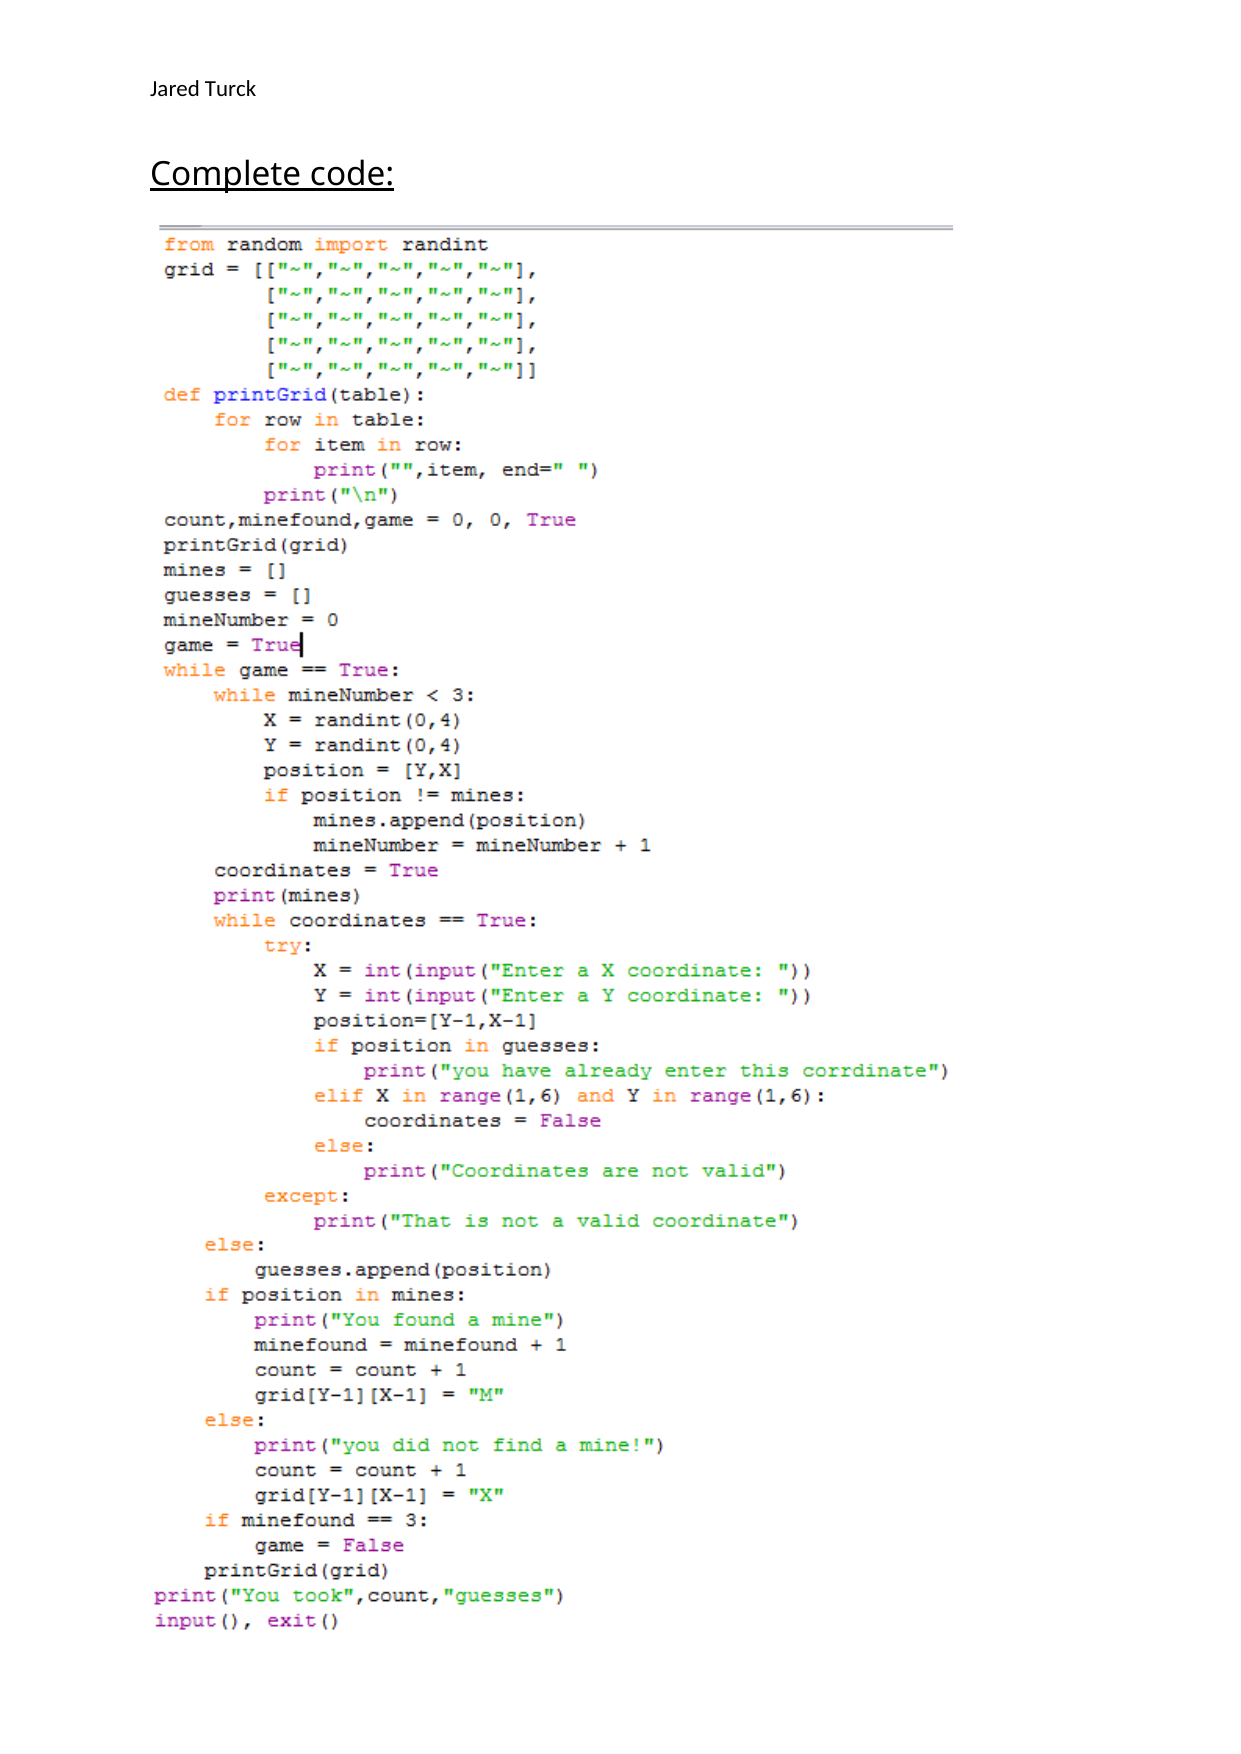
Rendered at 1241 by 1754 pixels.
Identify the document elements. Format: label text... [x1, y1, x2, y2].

text Complete code: [150, 150, 1090, 195]
